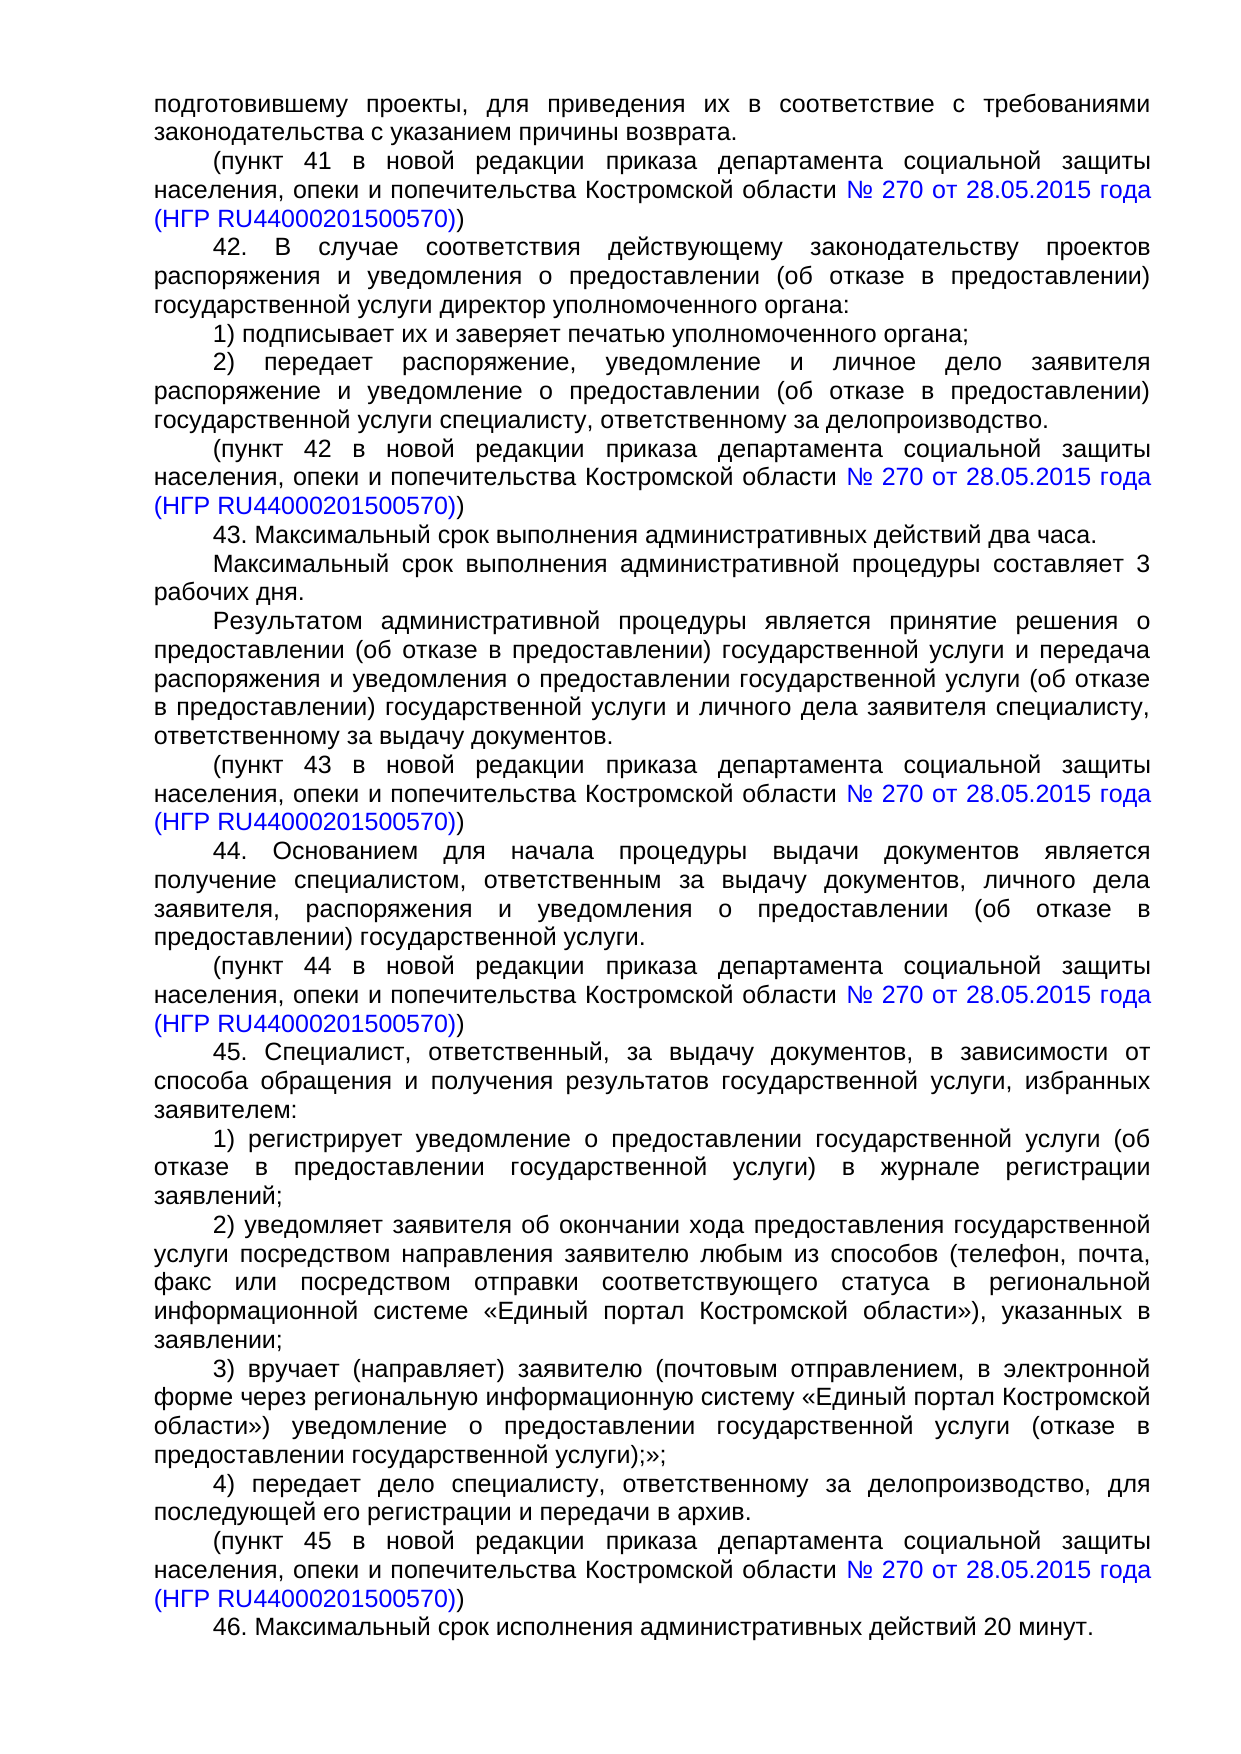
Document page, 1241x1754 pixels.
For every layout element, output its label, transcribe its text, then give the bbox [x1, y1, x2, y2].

text 46. Максимальный срок исполнения административных действий 20 минут. [153, 1612, 1152, 1641]
text 44. Основанием для начала процедуры выдачи документов является получение специалистом, ответственным за выдачу документов, личного дела заявителя, распоряжения и уведомления о предоставлении (об отказе в предоставлении) государственной услуги. [153, 836, 1152, 951]
text Результатом административной процедуры является принятие решения о предоставлении (об отказе в предоставлении) государственной услуги и передача распоряжения и уведомления о предоставлении государственной услуги (об отказе в предоставлении) государственной услуги и личного дела заявителя специалисту, ответственному за выдачу документов. [153, 606, 1152, 750]
text 1) подписывает их и заверяет печатью уполномоченного органа; [153, 319, 1152, 347]
text (пункт 43 в новой редакции приказа департамента социальной защиты населения, опеки и попечительства Костромской области № 270 от 28.05.2015 года (НГР RU44000201500570)) [153, 750, 1152, 836]
text (пункт 41 в новой редакции приказа департамента социальной защиты населения, опеки и попечительства Костромской области № 270 от 28.05.2015 года (НГР RU44000201500570)) [153, 146, 1152, 232]
text Максимальный срок выполнения административной процедуры составляет 3 рабочих дня. [153, 549, 1152, 606]
text 1) регистрирует уведомление о предоставлении государственной услуги (об отказе в предоставлении государственной услуги) в журнале регистрации заявлений; [153, 1124, 1152, 1210]
text 45. Специалист, ответственный, за выдачу документов, в зависимости от способа обращения и получения результатов государственной услуги, избранных заявителем: [153, 1037, 1152, 1124]
text (пункт 42 в новой редакции приказа департамента социальной защиты населения, опеки и попечительства Костромской области № 270 от 28.05.2015 года (НГР RU44000201500570)) [153, 434, 1152, 520]
text (пункт 44 в новой редакции приказа департамента социальной защиты населения, опеки и попечительства Костромской области № 270 от 28.05.2015 года (НГР RU44000201500570)) [153, 951, 1152, 1037]
text 3) вручает (направляет) заявителю (почтовым отправлением, в электронной форме через региональную информационную систему «Единый портал Костромской области») уведомление о предоставлении государственной услуги (отказе в предоставлении государственной услуги);»; [153, 1354, 1152, 1469]
text 2) передает распоряжение, уведомление и личное дело заявителя распоряжение и уведомление о предоставлении (об отказе в предоставлении) государственной услуги специалисту, ответственному за делопроизводство. [153, 347, 1152, 434]
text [153, 89, 1152, 146]
text 42. В случае соответствия действующему законодательству проектов распоряжения и уведомления о предоставлении (об отказе в предоставлении) государственной услуги директор уполномоченного органа: [153, 232, 1152, 319]
text 2) уведомляет заявителя об окончании хода предоставления государственной услуги посредством направления заявителю любым из способов (телефон, почта, факс или посредством отправки соответствующего статуса в региональной информационной системе «Единый портал Костромской области»), указанных в заявлении; [153, 1210, 1152, 1354]
text 4) передает дело специалисту, ответственному за делопроизводство, для последующей его регистрации и передачи в архив. [153, 1469, 1152, 1526]
text (пункт 45 в новой редакции приказа департамента социальной защиты населения, опеки и попечительства Костромской области № 270 от 28.05.2015 года (НГР RU44000201500570)) [153, 1526, 1152, 1612]
text 43. Максимальный срок выполнения административных действий два часа. [153, 520, 1152, 549]
